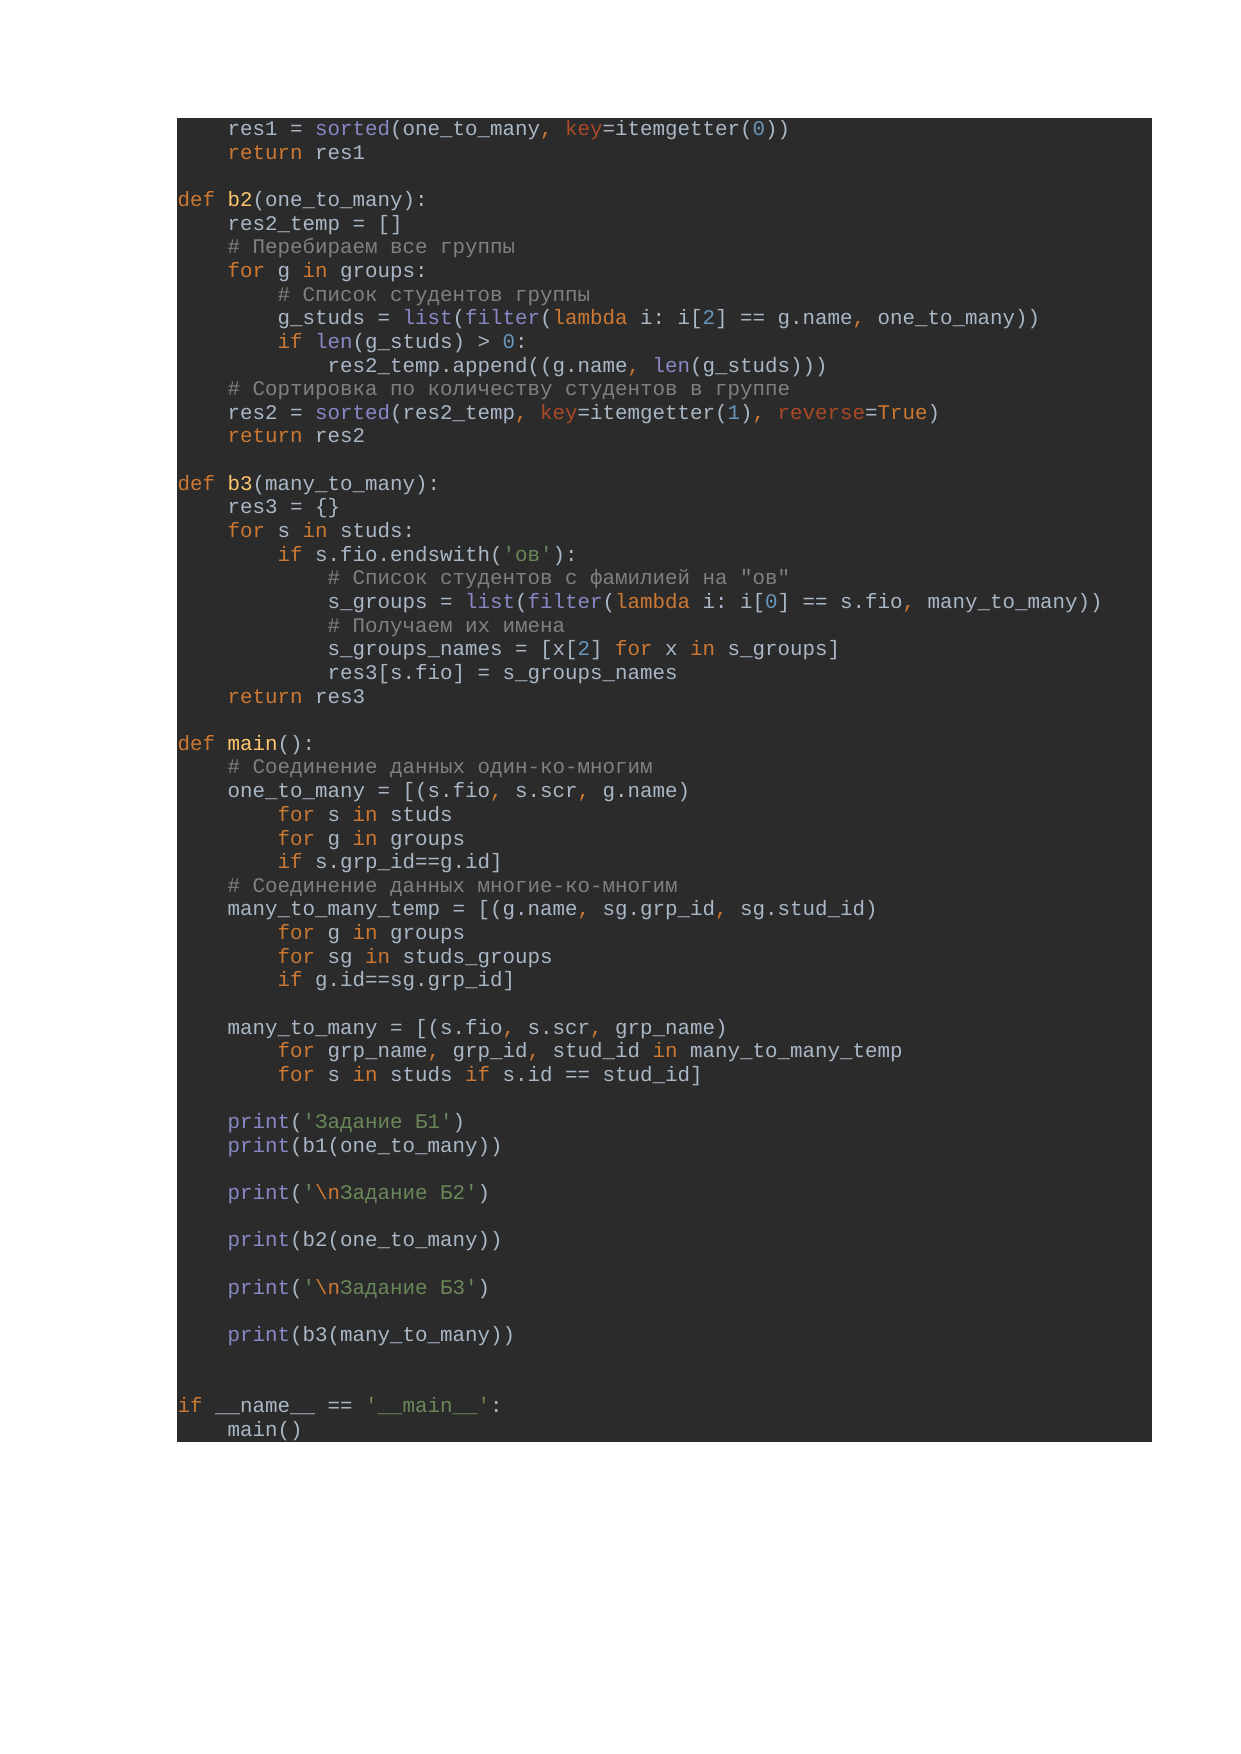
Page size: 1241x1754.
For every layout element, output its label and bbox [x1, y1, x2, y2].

text [177, 118, 1152, 1442]
